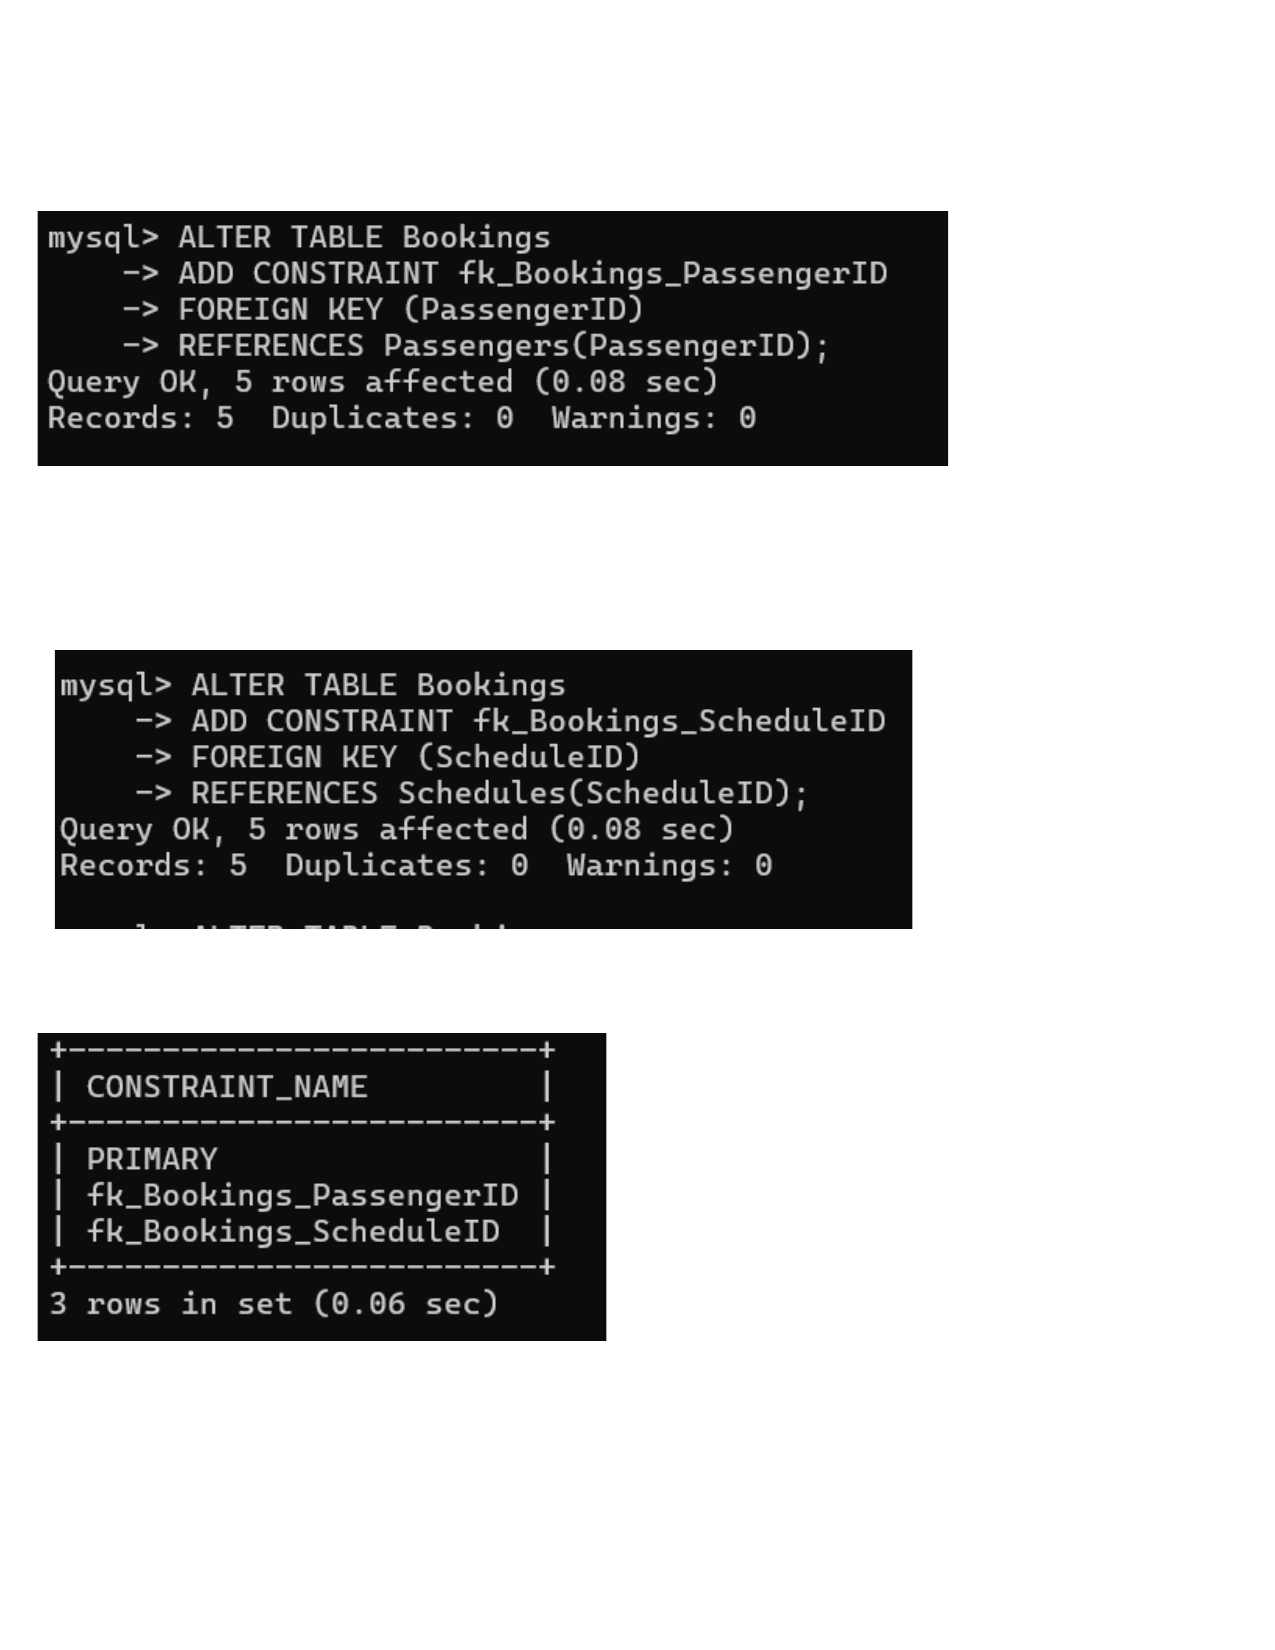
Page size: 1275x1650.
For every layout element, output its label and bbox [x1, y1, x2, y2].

picture [37, 211, 949, 466]
picture [37, 1033, 607, 1341]
picture [54, 650, 913, 929]
